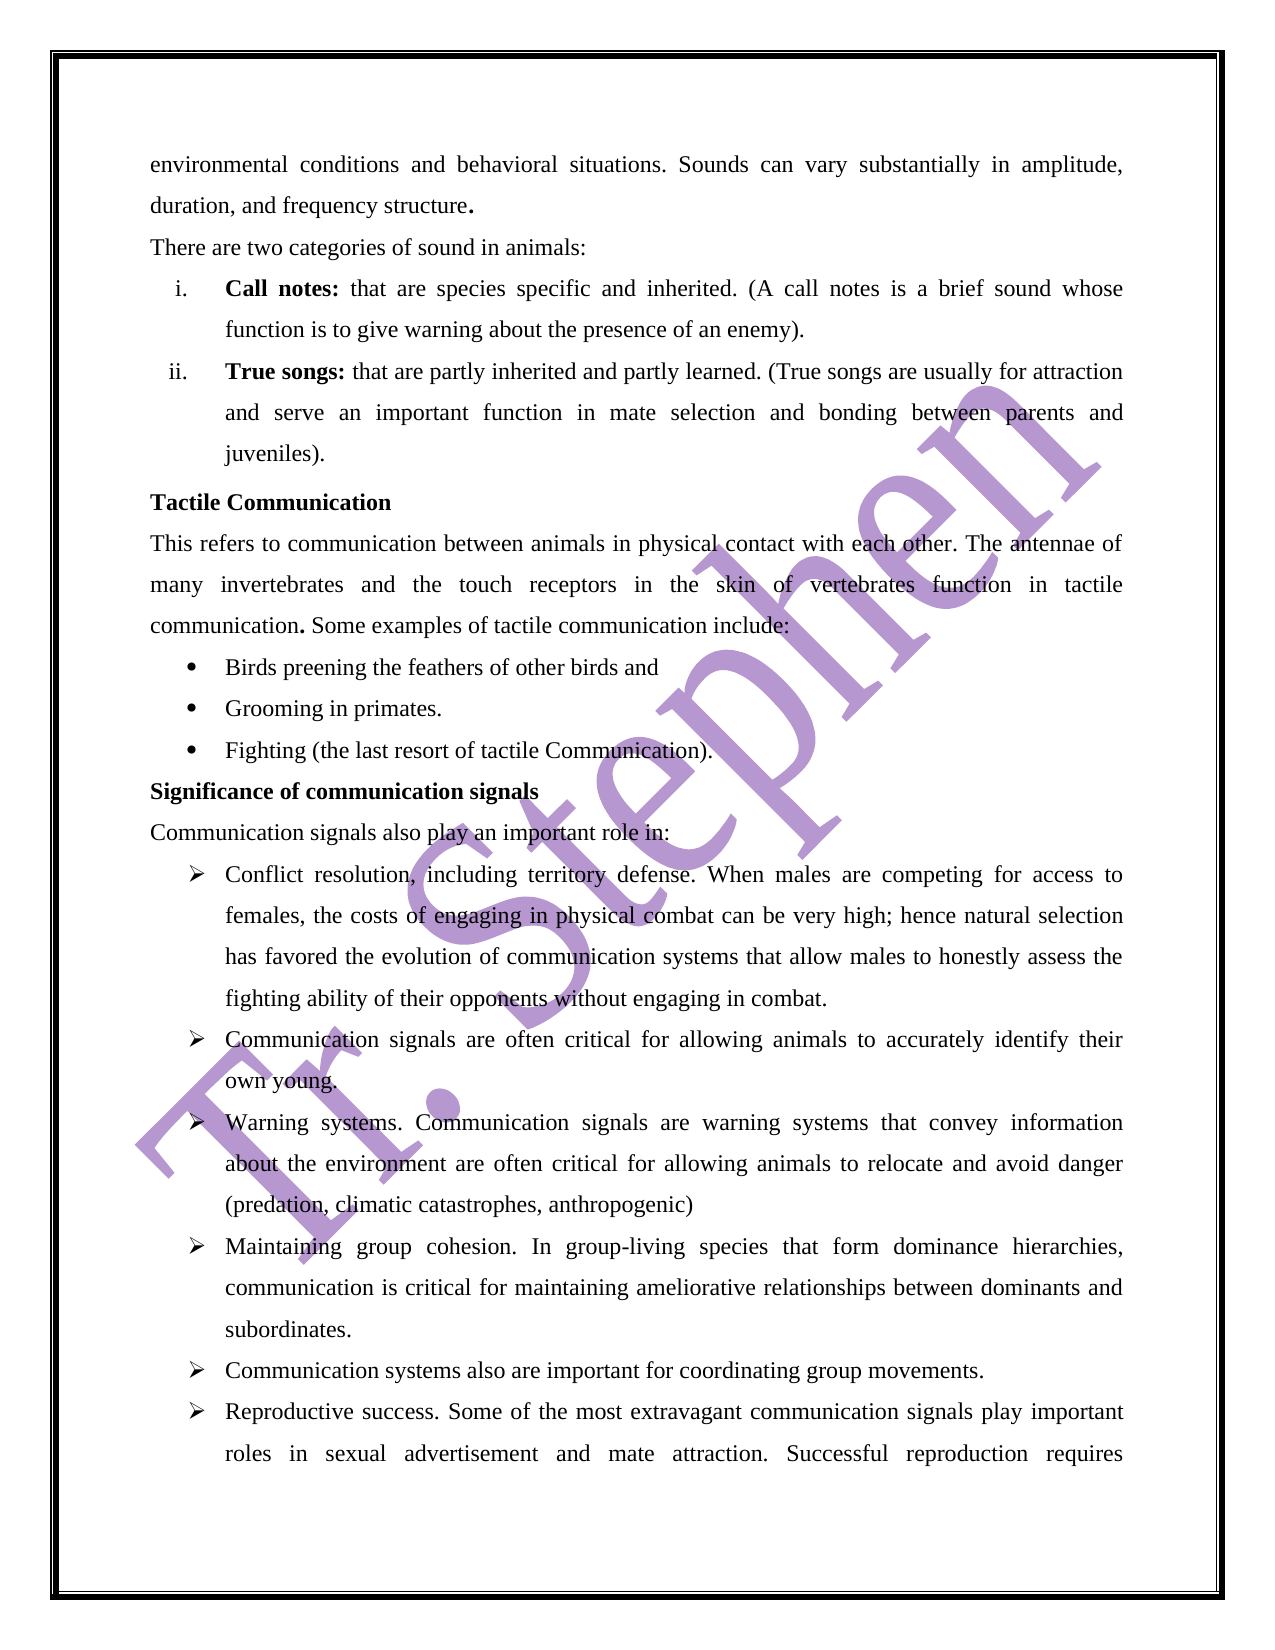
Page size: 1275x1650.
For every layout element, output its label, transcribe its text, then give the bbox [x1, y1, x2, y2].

list Call notes: that are species specific and inherited. (A call notes is a brief sound whose function is to give warning about the presence of an enemy). [187, 274, 1125, 343]
list Communication systems also are important for coordinating group movements. [187, 1356, 1125, 1383]
text This refers to communication between animals in physical contact with each other. The antennae of many invertebrates and the touch receptors in the skin of vertebrates function in tactile communication. Some examples of tactile communication include: [150, 529, 1125, 639]
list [187, 1397, 1125, 1466]
text There are two categories of sound in animals: [150, 233, 1125, 260]
text Tactile Communication [150, 487, 1125, 515]
list Birds preening the feathers of other birds and [187, 653, 1125, 681]
text Communication signals also play an important role in: [150, 818, 1125, 846]
list Warning systems. Communication signals are warning systems that convey information about the environment are often critical for allowing animals to relocate and avoid danger (predation, climatic catastrophes, anthropogenic) [187, 1108, 1125, 1218]
list Conflict resolution, including territory defense. When males are competing for access to females, the costs of engaging in physical combat can be very high; hence natural selection has favored the evolution of communication systems that allow males to honestly assess the fighting ability of their opponents without engaging in combat. [187, 860, 1125, 1011]
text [150, 150, 1125, 219]
list True songs: that are partly inherited and partly learned. (True songs are usually for attraction and serve an important function in mate selection and bonding between parents and juveniles). [187, 357, 1125, 467]
text Significance of communication signals [150, 777, 1125, 804]
list Communication signals are often critical for allowing animals to accurately identify their own young. [187, 1025, 1125, 1094]
list Fighting (the last resort of tactile Communication). [187, 736, 1125, 763]
list Grooming in primates. [187, 694, 1125, 722]
list Maintaining group cohesion. In group-living species that form dominance hierarchies, communication is critical for maintaining ameliorative relationships between dominants and subordinates. [187, 1232, 1125, 1342]
